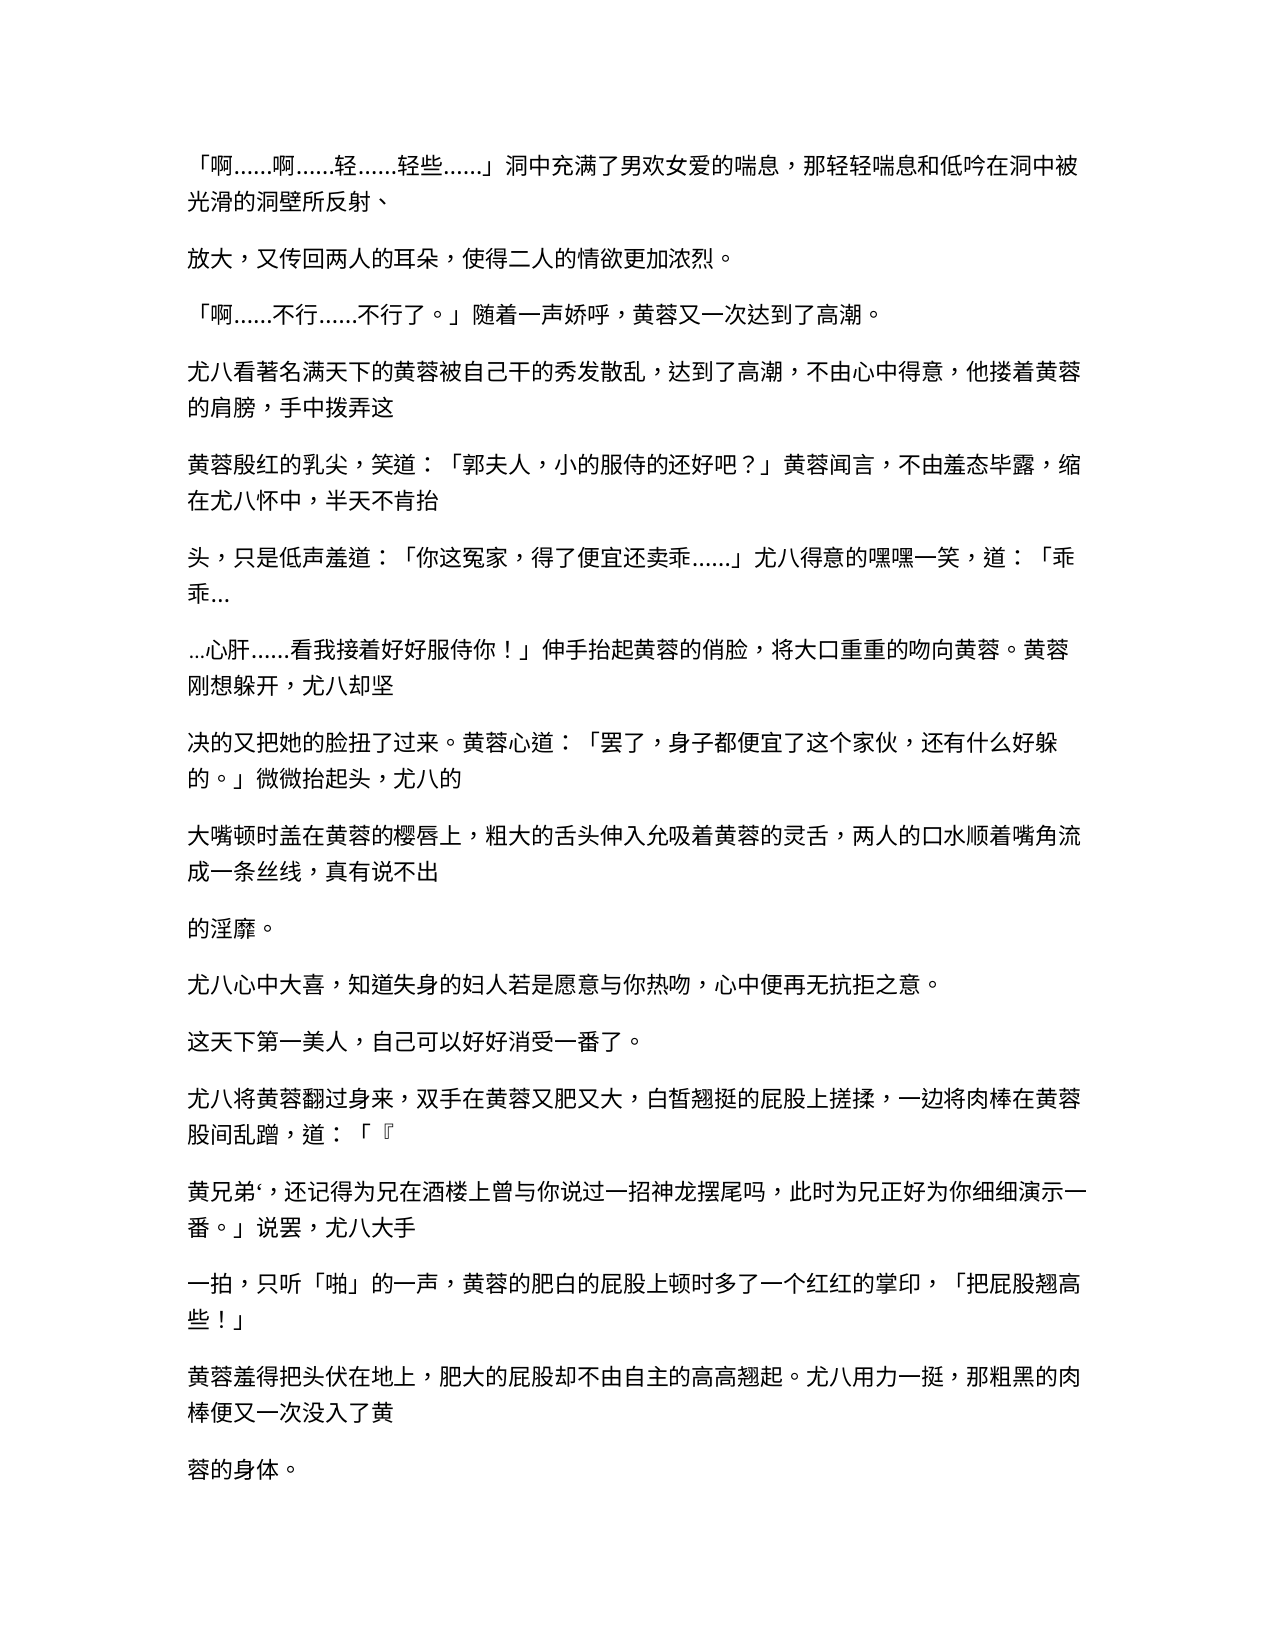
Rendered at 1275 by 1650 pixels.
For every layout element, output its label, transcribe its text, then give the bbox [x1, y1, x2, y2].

text 这天下第一美人，自己可以好好消受一番了。 [187, 1026, 1087, 1057]
text 黄蓉殷红的乳尖，笑道：「郭夫人，小的服侍的还好吧？」黄蓉闻言，不由羞态毕露，缩在尤八怀中，半天不肯抬 [187, 449, 1087, 516]
text 决的又把她的脸扭了过来。黄蓉心道：「罢了，身子都便宜了这个家伙，还有什么好躲的。」微微抬起头，尤八的 [187, 727, 1087, 794]
text 的淫靡。 [187, 912, 1087, 944]
text …心肝……看我接着好好服侍你！」伸手抬起黄蓉的俏脸，将大口重重的吻向黄蓉。黄蓉刚想躲开，尤八却坚 [187, 634, 1087, 702]
text 尤八心中大喜，知道失身的妇人若是愿意与你热吻，心中便再无抗拒之意。 [187, 969, 1087, 1001]
text 头，只是低声羞道：「你这冤家，得了便宜还卖乖……」尤八得意的嘿嘿一笑，道：「乖乖… [187, 542, 1087, 609]
text 尤八将黄蓉翻过身来，双手在黄蓉又肥又大，白皙翘挺的屁股上搓揉，一边将肉棒在黄蓉股间乱蹭，道：「『 [187, 1083, 1087, 1150]
text 放大，又传回两人的耳朵，使得二人的情欲更加浓烈。 [187, 243, 1087, 274]
text 一拍，只听「啪」的一声，黄蓉的肥白的屁股上顿时多了一个红红的掌印，「把屁股翘高些！」 [187, 1268, 1087, 1335]
text 蓉的身体。 [187, 1454, 1087, 1485]
text 「啊……啊……轻……轻些……」洞中充满了男欢女爱的喘息，那轻轻喘息和低吟在洞中被光滑的洞壁所反射、 [187, 150, 1087, 217]
text 尤八看著名满天下的黄蓉被自己干的秀发散乱，达到了高潮，不由心中得意，他搂着黄蓉的肩膀，手中拨弄这 [187, 356, 1087, 423]
text 黄蓉羞得把头伏在地上，肥大的屁股却不由自主的高高翘起。尤八用力一挺，那粗黑的肉棒便又一次没入了黄 [187, 1361, 1087, 1428]
text 大嘴顿时盖在黄蓉的樱唇上，粗大的舌头伸入允吸着黄蓉的灵舌，两人的口水顺着嘴角流成一条丝线，真有说不出 [187, 820, 1087, 887]
text 黄兄弟‘，还记得为兄在酒楼上曾与你说过一招神龙摆尾吗，此时为兄正好为你细细演示一番。」说罢，尤八大手 [187, 1176, 1087, 1243]
text 「啊……不行……不行了。」随着一声娇呼，黄蓉又一次达到了高潮。 [187, 299, 1087, 331]
